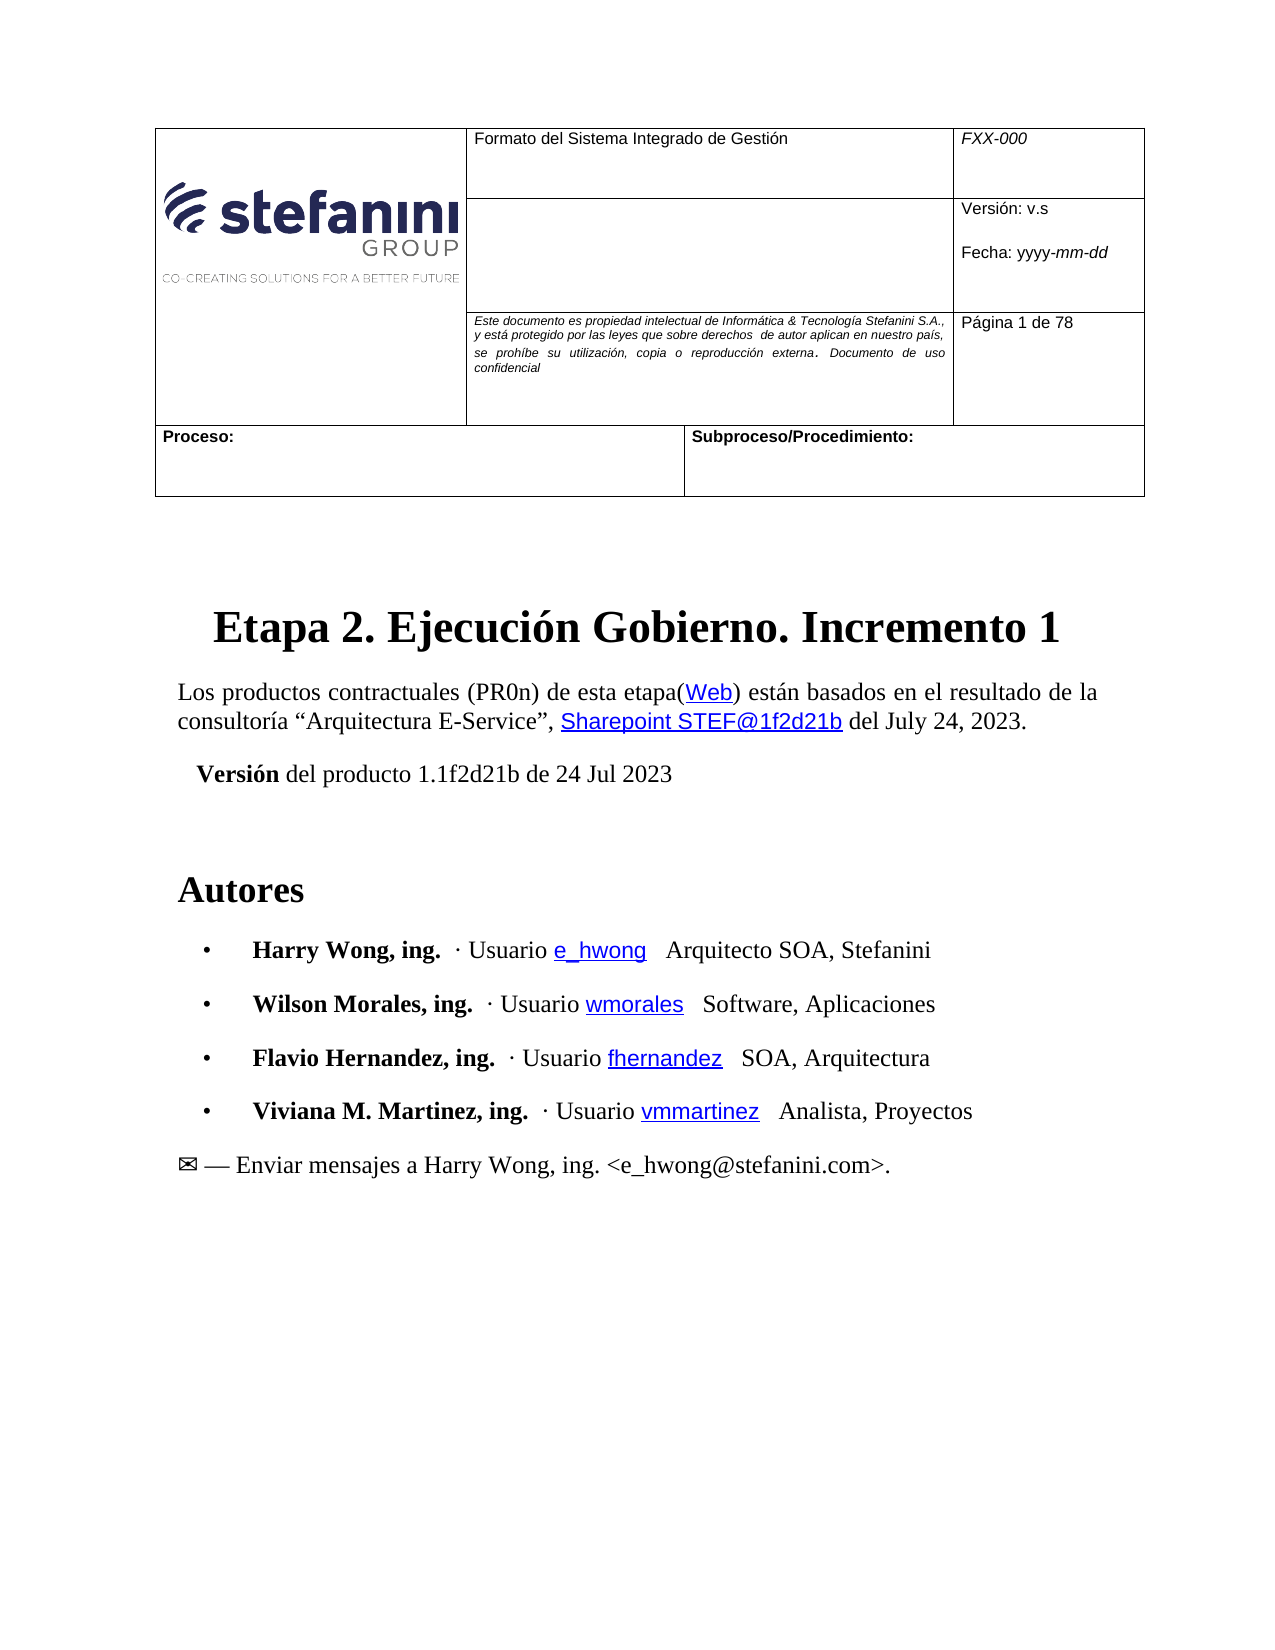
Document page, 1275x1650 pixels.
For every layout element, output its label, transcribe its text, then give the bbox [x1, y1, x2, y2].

list Wilson Morales, ing. · Usuario wmorales Software, Aplicaciones [202, 989, 1098, 1018]
text ✉ — Enviar mensajes a Harry Wong, ing. <e_hwong@stefanini.com>. [177, 1150, 1098, 1179]
subtitle Autores [177, 867, 1098, 910]
text Los productos contractuales (PR0n) de esta etapa(Web) están basados en el resultado de la consultoría “Arquitectura E-Service”, Sharepoint STEF@1f2d21b del July 24, 2023. [177, 677, 1098, 734]
list Harry Wong, ing. · Usuario e_hwong Arquitecto SOA, Stefanini [202, 935, 1098, 964]
list Viviana M. Martinez, ing. · Usuario vmmartinez Analista, Proyectos [202, 1096, 1098, 1125]
list Flavio Hernandez, ing. · Usuario fhernandez SOA, Arquitectura [202, 1043, 1098, 1071]
title Etapa 2. Ejecución Gobierno. Incremento 1 [177, 599, 1098, 652]
text Versión del producto 1.1f2d21b de 24 Jul 2023 [177, 759, 1098, 788]
picture [162, 182, 460, 286]
